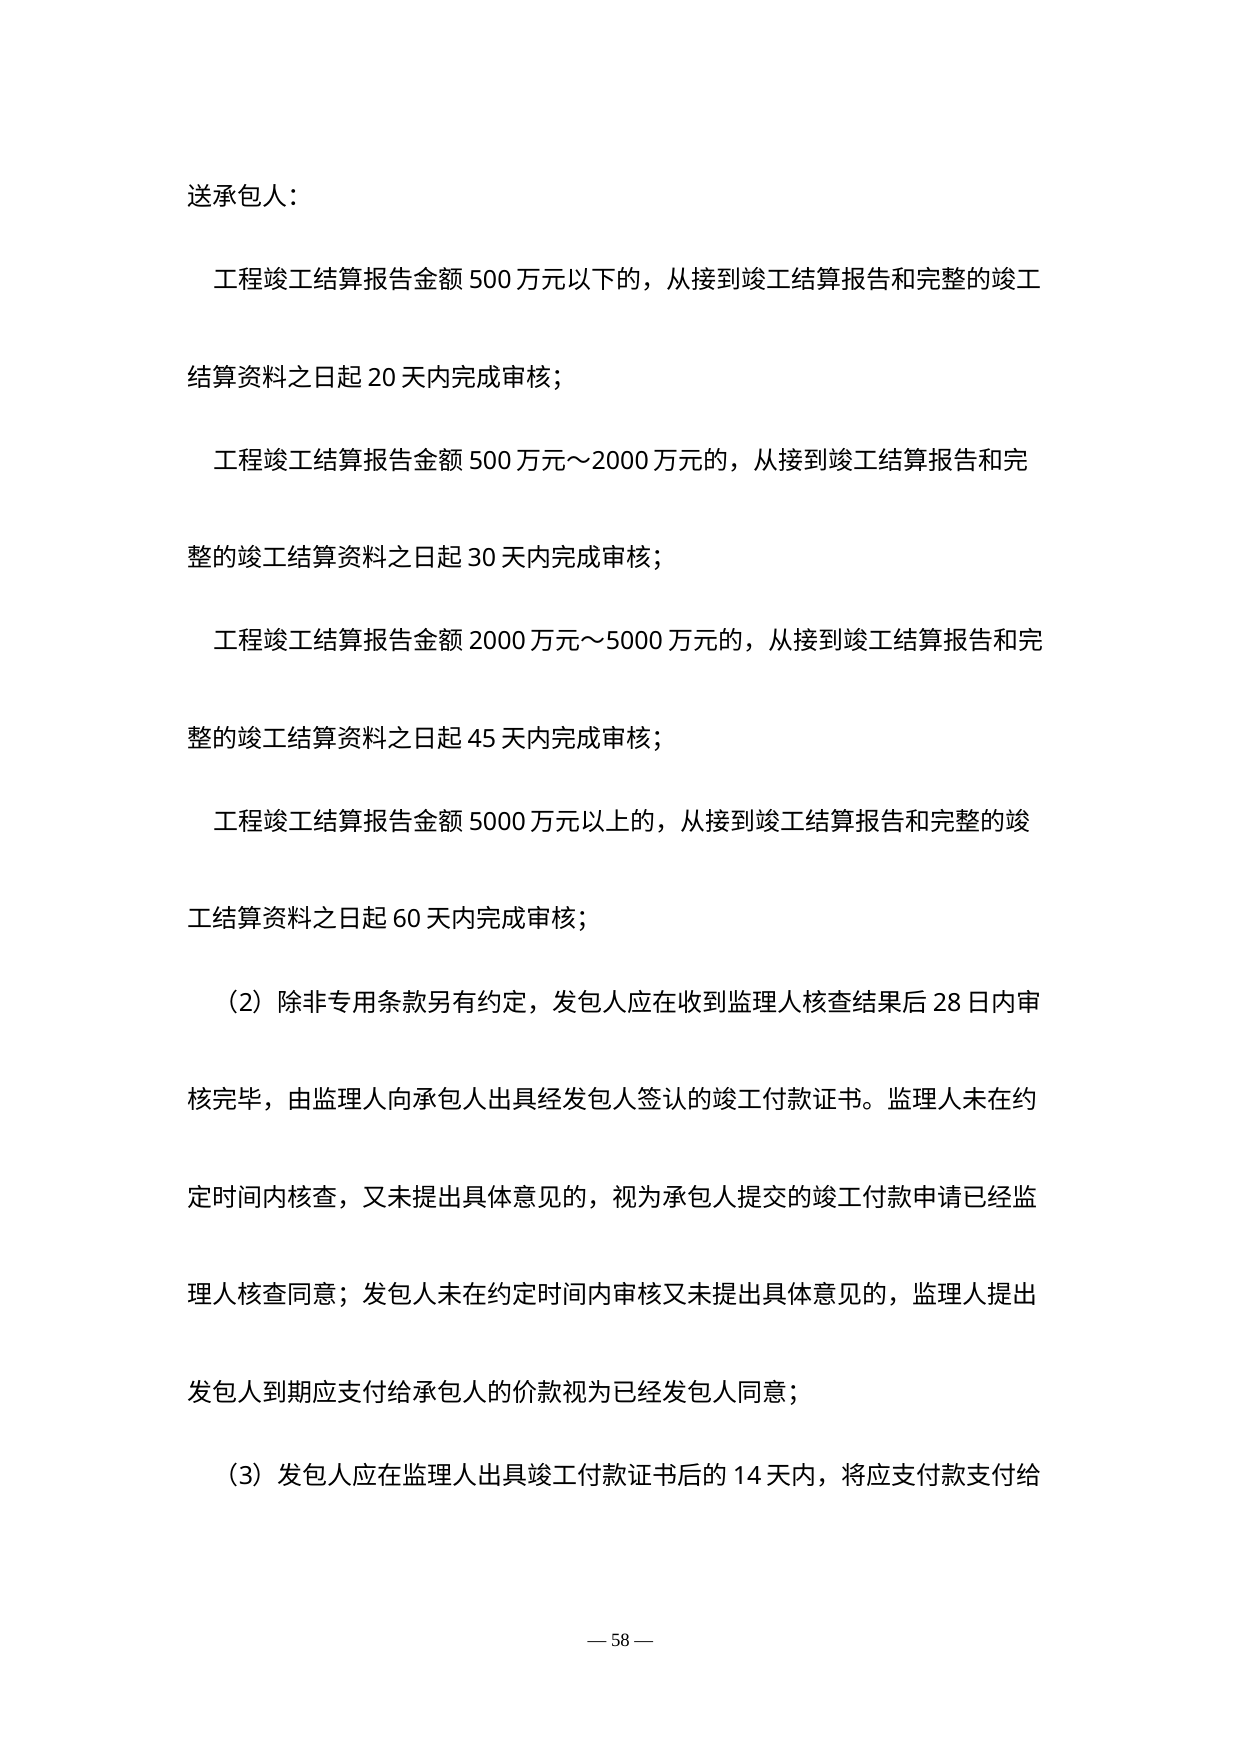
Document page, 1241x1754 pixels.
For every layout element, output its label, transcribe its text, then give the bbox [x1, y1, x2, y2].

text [187, 162, 1053, 227]
text 工程竣工结算报告金额5000万元以上的，从接到竣工结算报告和完整的竣工结算资料之日起60天内完成审核； [187, 787, 1053, 949]
text （2）除非专用条款另有约定，发包人应在收到监理人核查结果后28日内审核完毕，由监理人向承包人出具经发包人签认的竣工付款证书。监理人未在约定时间内核查，又未提出具体意见的，视为承包人提交的竣工付款申请已经监理人核查同意；发包人未在约定时间内审核又未提出具体意见的，监理人提出发包人到期应支付给承包人的价款视为已经发包人同意； [187, 968, 1053, 1423]
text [187, 1441, 1053, 1506]
text 工程竣工结算报告金额500万元～2000万元的，从接到竣工结算报告和完整的竣工结算资料之日起30天内完成审核； [187, 426, 1053, 588]
text 工程竣工结算报告金额2000万元～5000万元的，从接到竣工结算报告和完整的竣工结算资料之日起45天内完成审核； [187, 606, 1053, 769]
text 工程竣工结算报告金额500万元以下的，从接到竣工结算报告和完整的竣工结算资料之日起20天内完成审核； [187, 245, 1053, 408]
